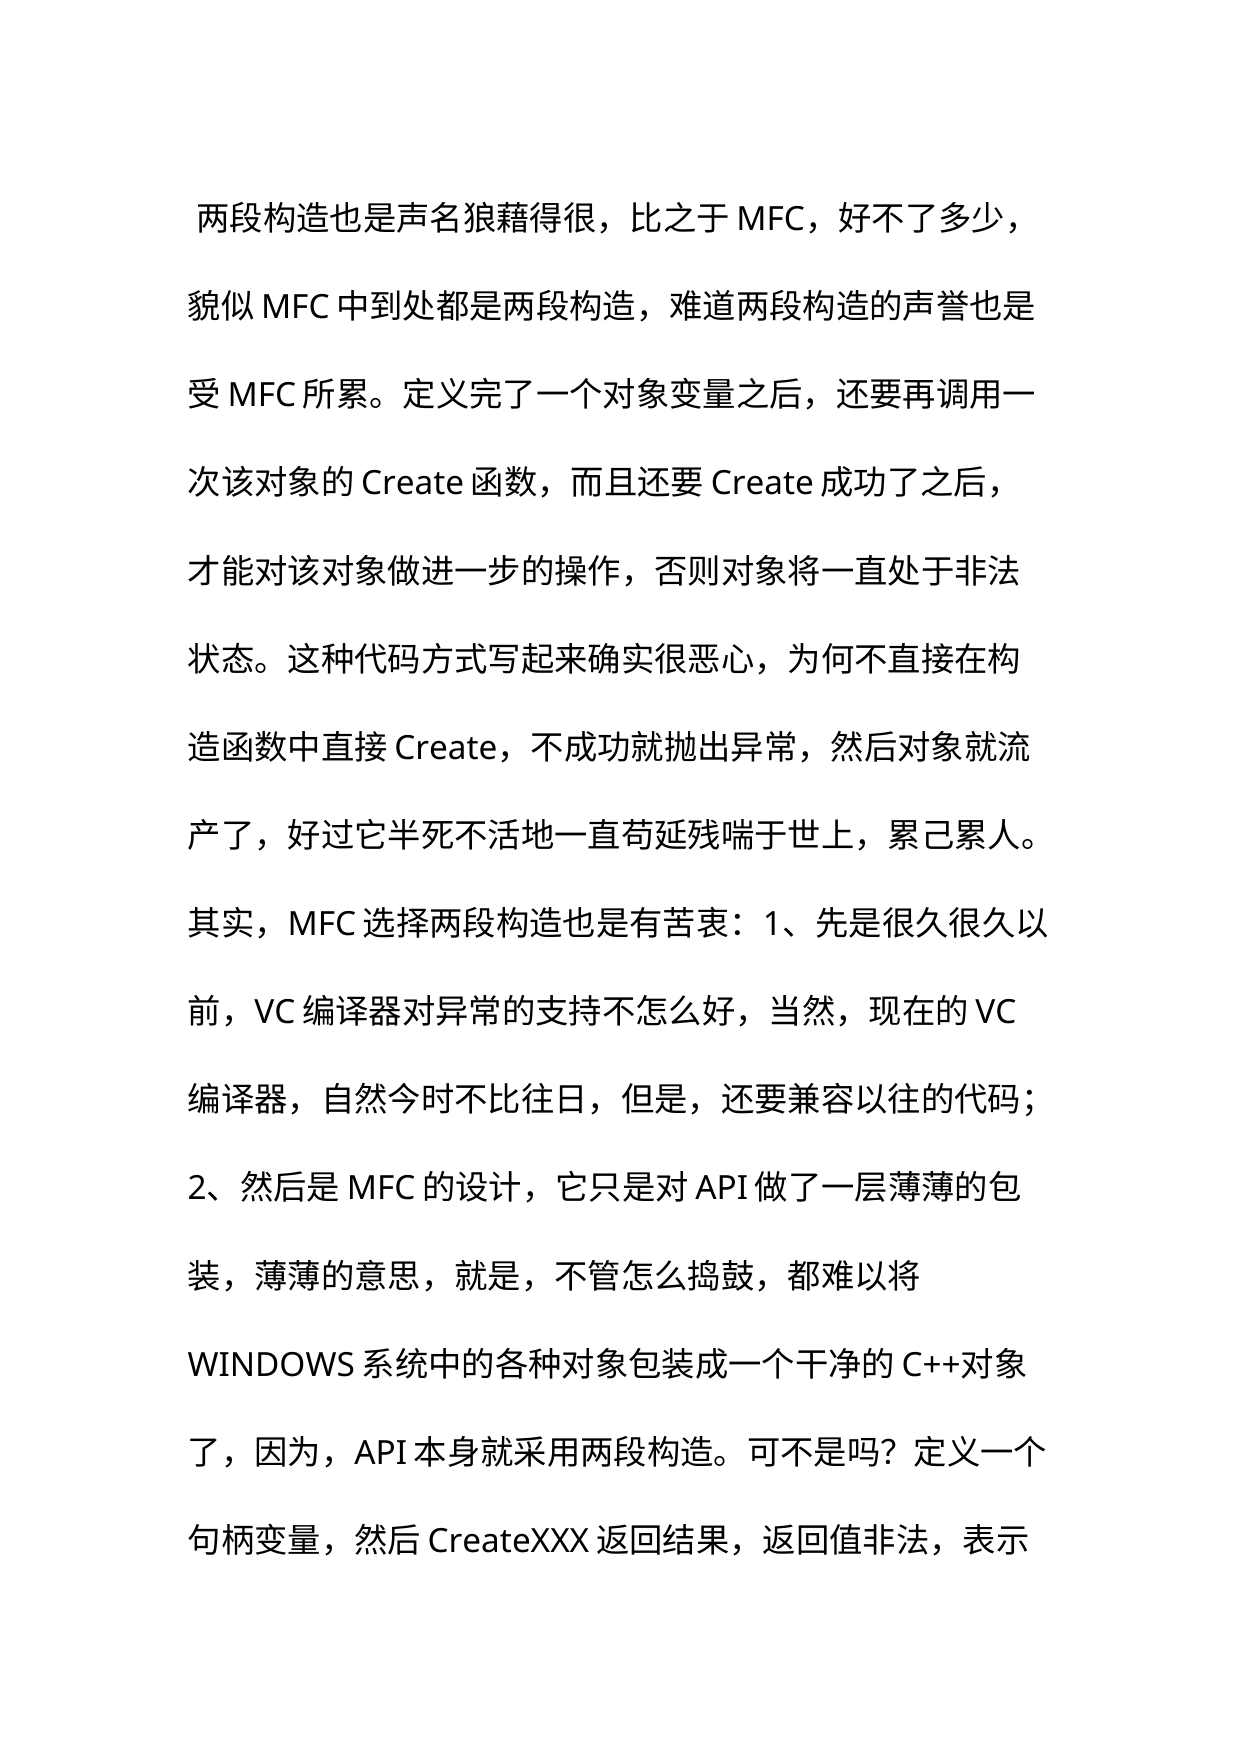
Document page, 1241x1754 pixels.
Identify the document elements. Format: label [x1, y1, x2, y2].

text [187, 172, 1053, 1582]
